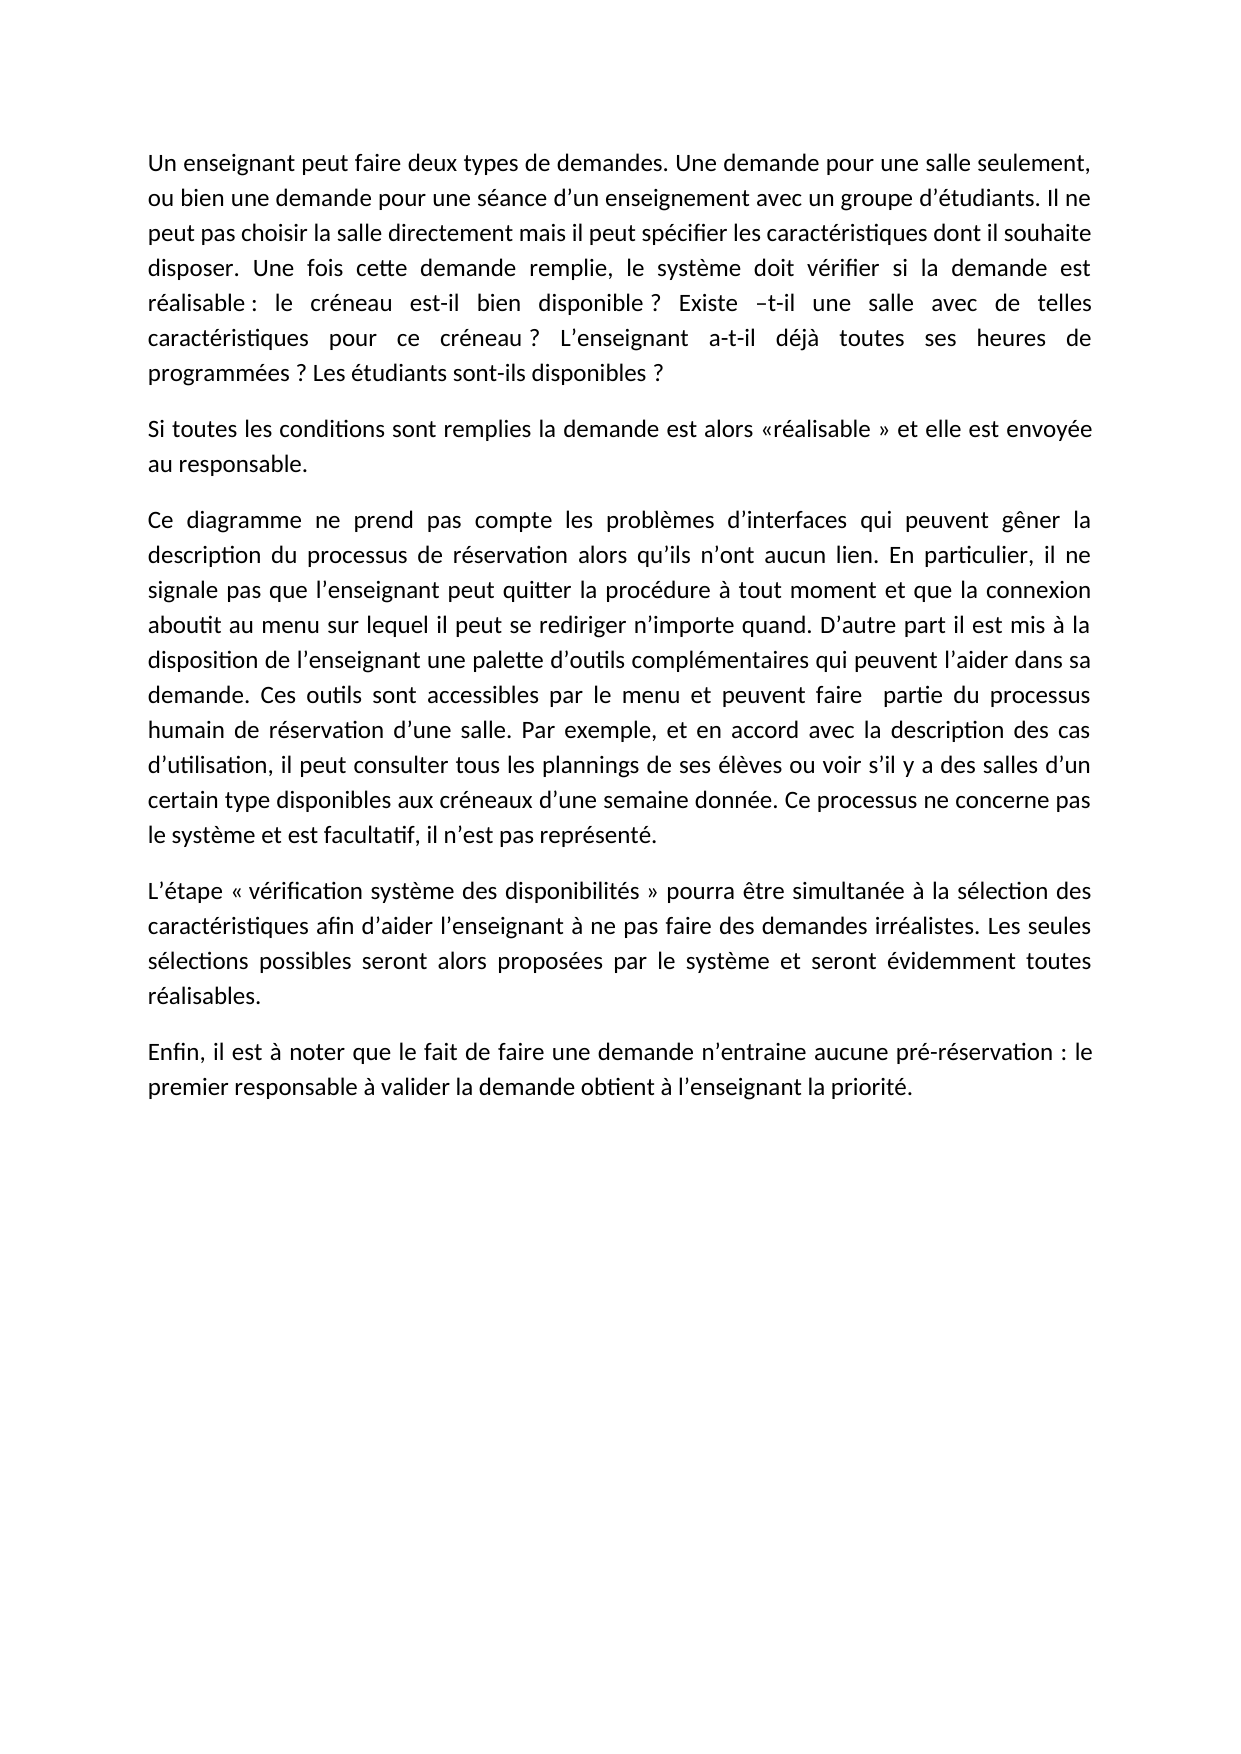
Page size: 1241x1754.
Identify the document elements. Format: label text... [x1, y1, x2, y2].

text L’étape « vérification système des disponibilités » pourra être simultanée à la sélection des caractéristiques afin d’aider l’enseignant à ne pas faire des demandes irréalistes. Les seules sélections possibles seront alors proposées par le système et seront évidemment toutes réalisables. [148, 875, 1093, 1011]
text Enfin, il est à noter que le fait de faire une demande n’entraine aucune pré-réservation : le premier responsable à valider la demande obtient à l’enseignant la priorité. [148, 1036, 1093, 1101]
text Ce diagramme ne prend pas compte les problèmes d’interfaces qui peuvent gêner la description du processus de réservation alors qu’ils n’ont aucun lien. En particulier, il ne signale pas que l’enseignant peut quitter la procédure à tout moment et que la connexion aboutit au menu sur lequel il peut se rediriger n’importe quand. D’autre part il est mis à la disposition de l’enseignant une palette d’outils complémentaires qui peuvent l’aider dans sa demande. Ces outils sont accessibles par le menu et peuvent faire partie du processus humain de réservation d’une salle. Par exemple, et en accord avec la description des cas d’utilisation, il peut consulter tous les plannings de ses élèves ou voir s’il y a des salles d’un certain type disponibles aux créneaux d’une semaine donnée. Ce processus ne concerne pas le système et est facultatif, il n’est pas représenté. [148, 504, 1093, 850]
text Un enseignant peut faire deux types de demandes. Une demande pour une salle seulement, ou bien une demande pour une séance d’un enseignement avec un groupe d’étudiants. Il ne peut pas choisir la salle directement mais il peut spécifier les caractéristiques dont il souhaite disposer. Une fois cette demande remplie, le système doit vérifier si la demande est réalisable : le créneau est-il bien disponible ? Existe –t-il une salle avec de telles caractéristiques pour ce créneau ? L’enseignant a-t-il déjà toutes ses heures de programmées ? Les étudiants sont-ils disponibles ? [148, 148, 1093, 388]
text Si toutes les conditions sont remplies la demande est alors «réalisable » et elle est envoyée au responsable. [148, 413, 1093, 479]
